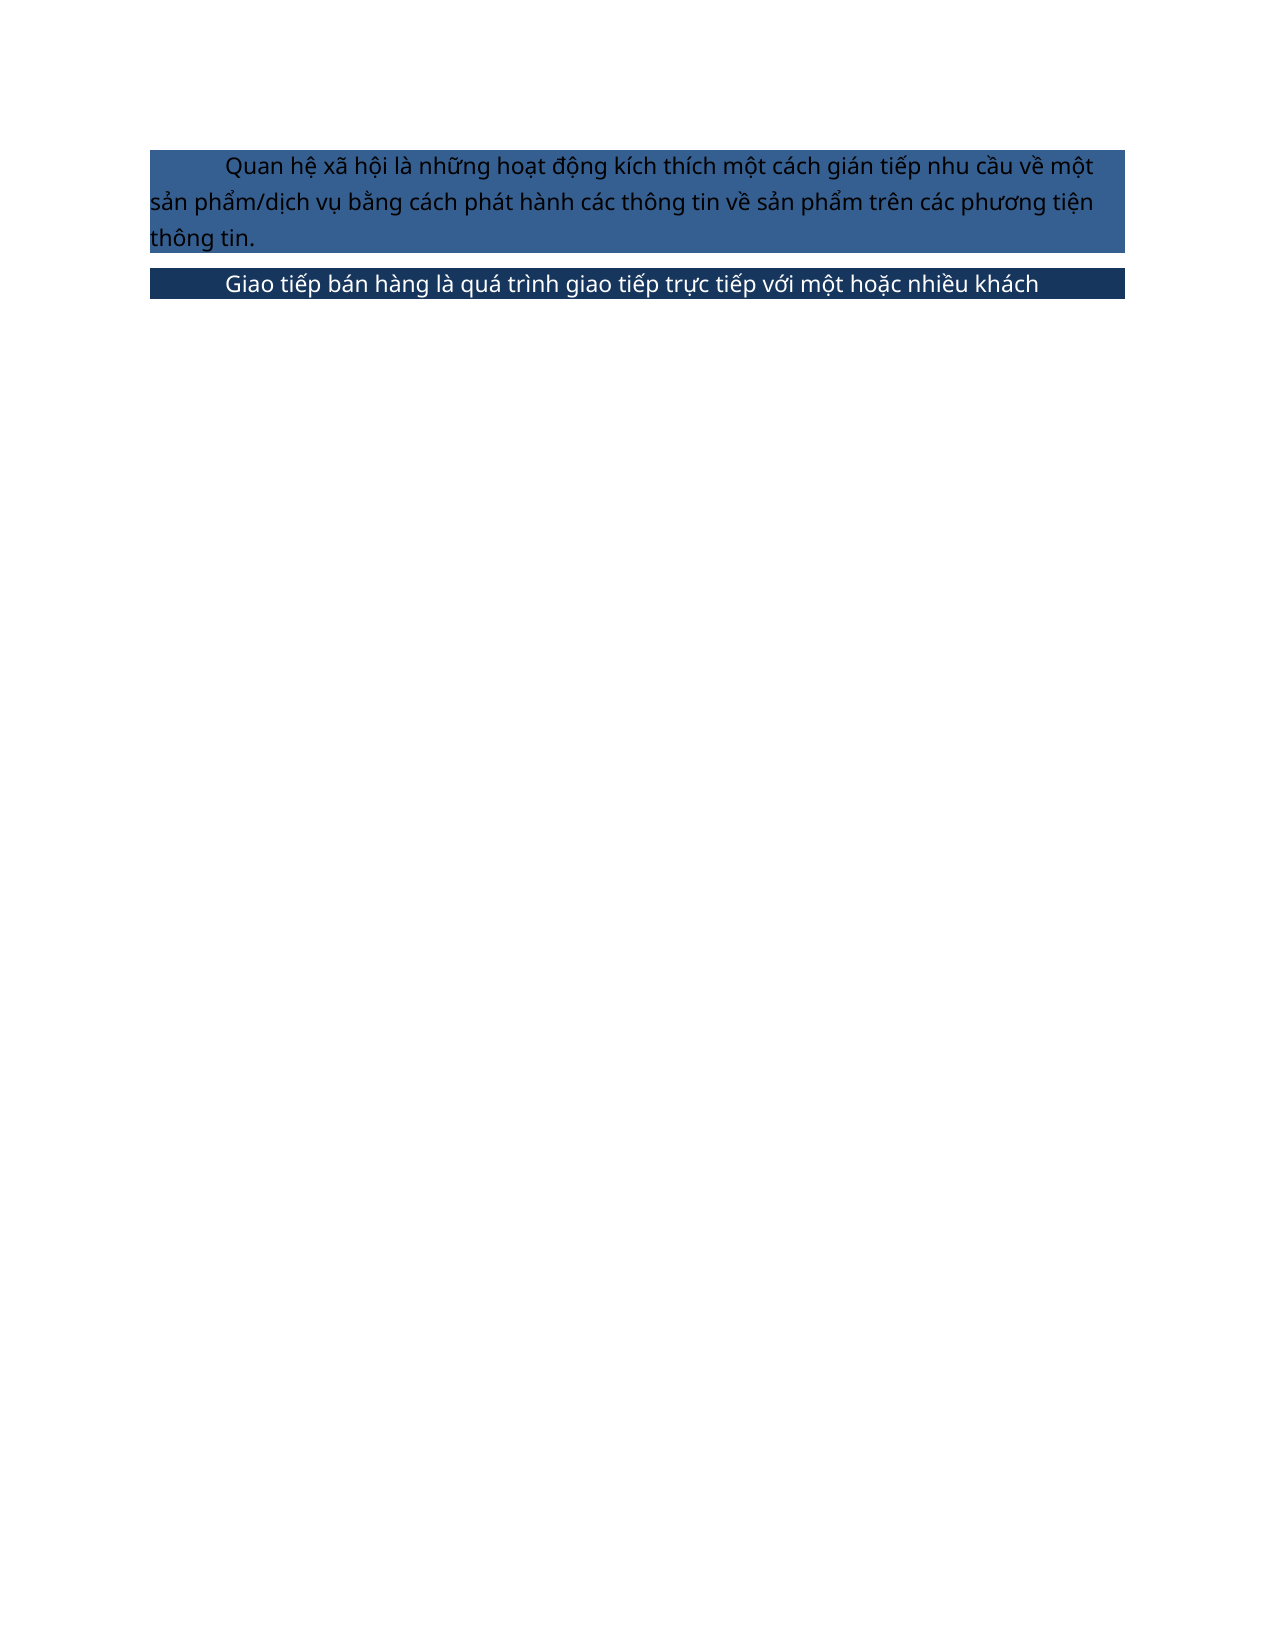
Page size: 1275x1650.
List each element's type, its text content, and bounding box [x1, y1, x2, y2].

text Giao tiếp bán hàng là quá trình giao tiếp trực tiếp với một hoặc nhiều khách [150, 268, 1125, 299]
text Quan hệ xã hội là những hoạt động kích thích một cách gián tiếp nhu cầu về một sản phẩm/dịch vụ bằng cách phát hành các thông tin về sản phẩm trên các phương tiện thông tin. [150, 150, 1125, 253]
